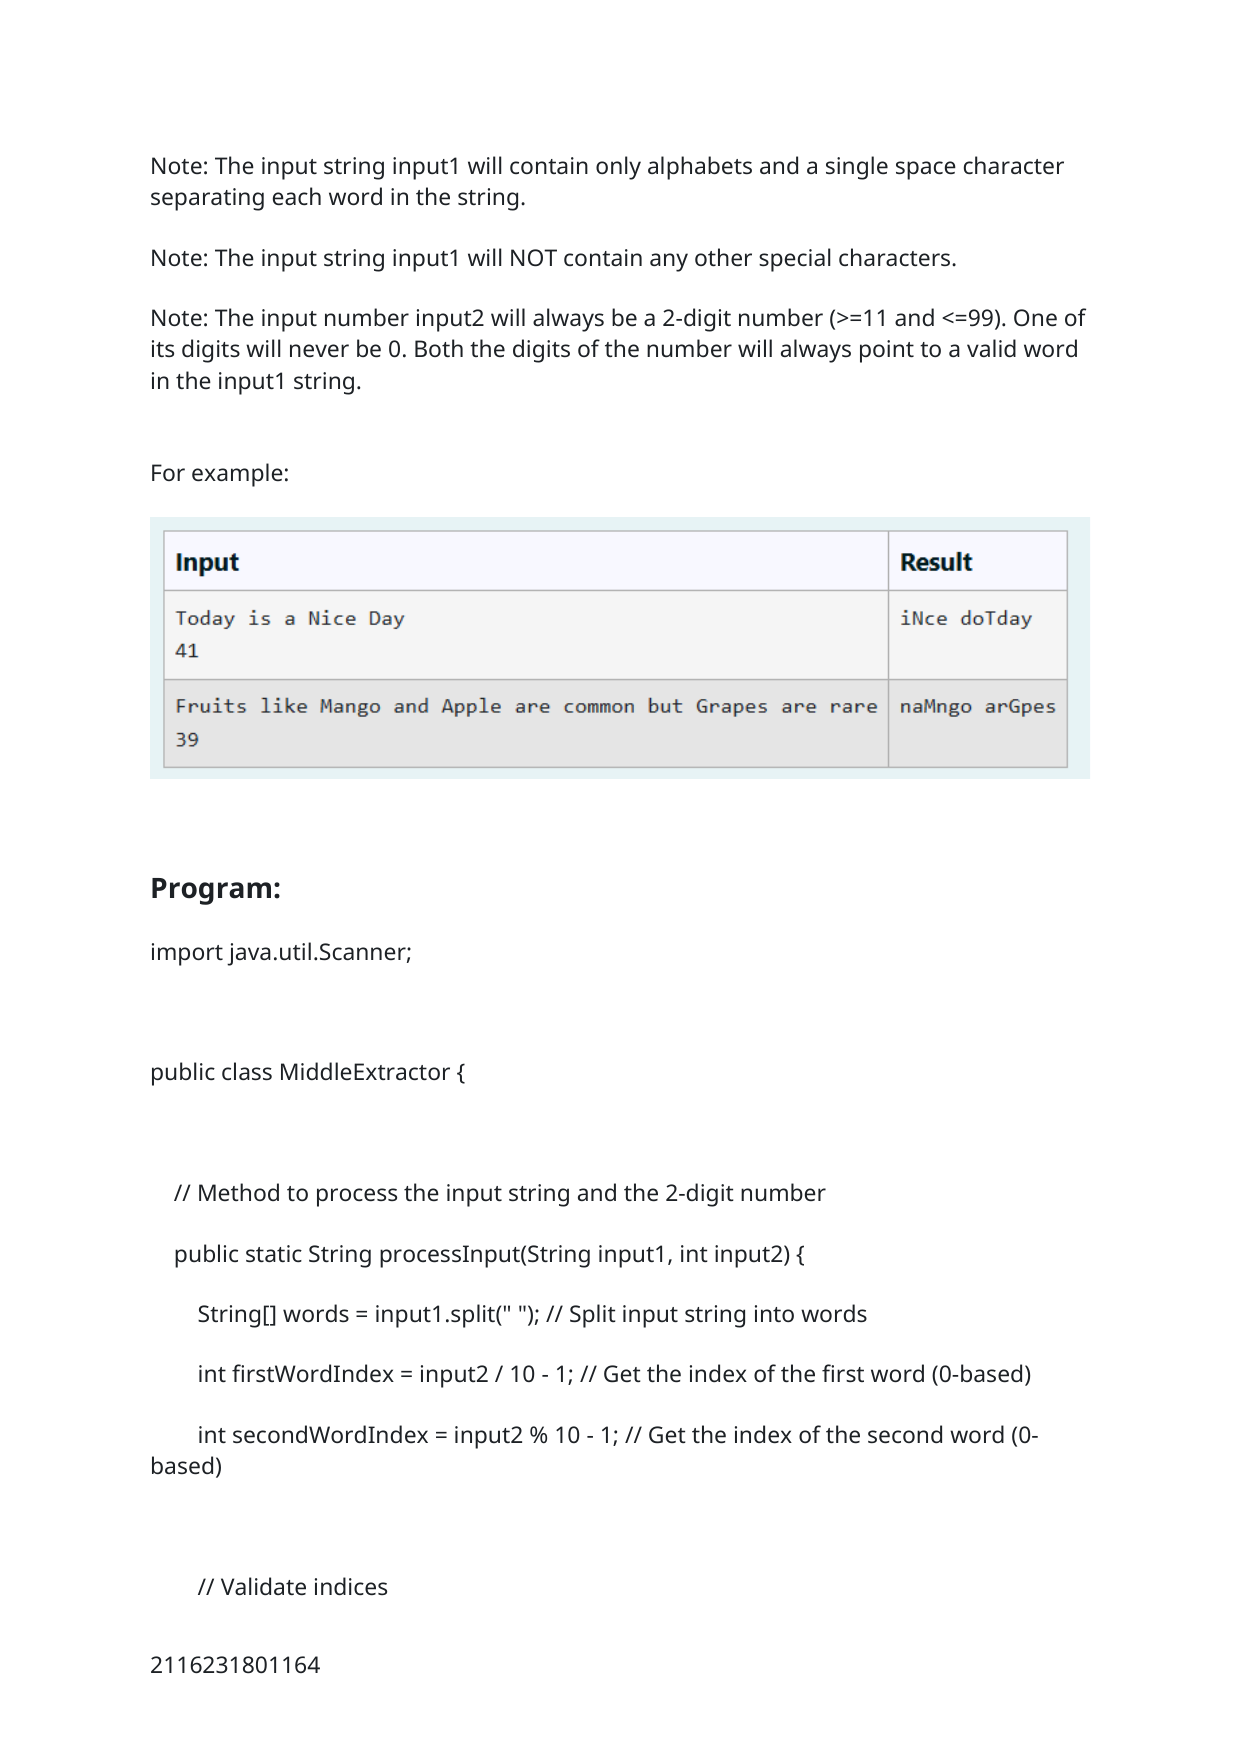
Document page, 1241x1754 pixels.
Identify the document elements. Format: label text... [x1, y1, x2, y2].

subtitle int firstWordIndex = input2 / 10 - 1; // Get the index of the first word (0-based) [150, 1358, 1090, 1389]
subtitle Note: The input string input1 will contain only alphabets and a single space character separating each word in the string. [150, 150, 1090, 212]
subtitle For example: [150, 457, 1090, 489]
subtitle import java.util.Scanner; [150, 935, 1090, 967]
subtitle String[] words = input1.split(" "); // Split input string into words [150, 1298, 1090, 1329]
subtitle Program: [150, 868, 1090, 906]
subtitle // Method to process the input string and the 2-digit number [150, 1177, 1090, 1208]
subtitle // Validate indices [150, 1571, 1090, 1602]
subtitle Note: The input string input1 will NOT contain any other special characters. [150, 242, 1090, 273]
subtitle public static String processInput(String input1, int input2) { [150, 1237, 1090, 1269]
subtitle Note: The input number input2 will always be a 2-digit number (>=11 and <=99). One of its digits will never be 0. Both the digits of the number will always point to a valid word in the input1 string. [150, 302, 1090, 428]
picture [150, 517, 1091, 779]
subtitle int secondWordIndex = input2 % 10 - 1; // Get the index of the second word (0-based) [150, 1419, 1090, 1481]
subtitle public class MiddleExtractor { [150, 1056, 1090, 1087]
